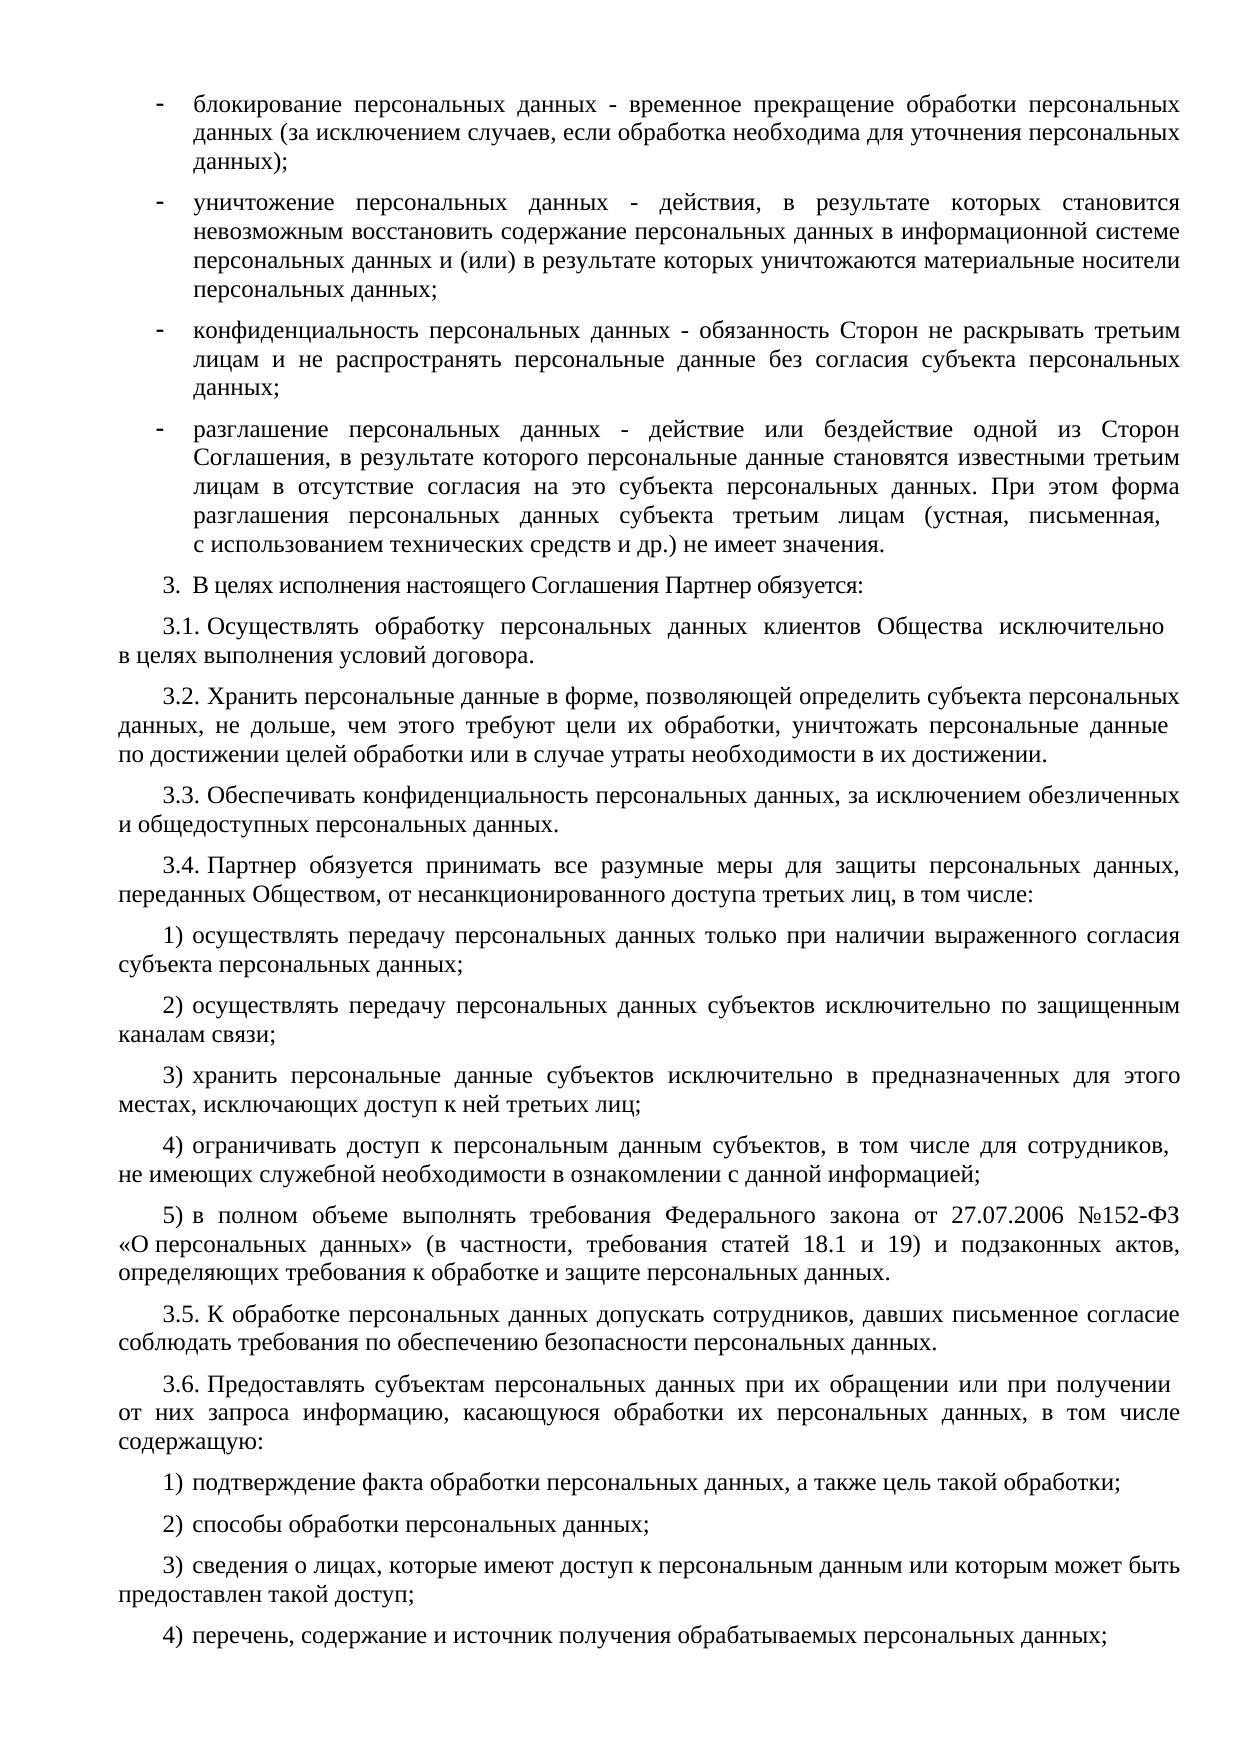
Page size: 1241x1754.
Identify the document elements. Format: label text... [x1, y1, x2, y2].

list разглашение персональных данных - действие или бездействие одной из Сторон Соглашения, в результате которого персональные данные становятся известными третьим лицам в отсутствие согласия на это субъекта персональных данных. При этом форма разглашения персональных данных субъекта третьим лицам (устная, письменная, с использованием технических средств и др.) не имеет значения. [156, 414, 1181, 557]
list Обеспечивать конфиденциальность персональных данных, за исключением обезличенных и общедоступных персональных данных. [118, 780, 1181, 837]
list подтверждение факта обработки персональных данных, а также цель такой обработки; [118, 1467, 1181, 1496]
list К обработке персональных данных допускать сотрудников, давших письменное согласие соблюдать требования по обеспечению безопасности персональных данных. [118, 1299, 1181, 1356]
list в полном объеме выполнять требования Федерального закона от 27.07.2006 №152-ФЗ «О персональных данных» (в частности, требования статей 18.1 и 19) и подзаконных актов, определяющих требования к обработке и защите персональных данных. [118, 1200, 1181, 1286]
list сведения о лицах, которые имеют доступ к персональным данным или которым может быть предоставлен такой доступ; [118, 1550, 1181, 1607]
list способы обработки персональных данных; [118, 1509, 1181, 1537]
list Партнер обязуется принимать все разумные меры для защиты персональных данных, переданных Обществом, от несанкционированного доступа третьих лиц, в том числе: [118, 850, 1181, 907]
list блокирование персональных данных - временное прекращение обработки персональных данных (за исключением случаев, если обработка необходима для уточнения персональных данных); [156, 89, 1181, 175]
list перечень, содержание и источник получения обрабатываемых персональных данных; [118, 1620, 1181, 1649]
list ограничивать доступ к персональным данным субъектов, в том числе для сотрудников, не имеющих служебной необходимости в ознакомлении с данной информацией; [118, 1130, 1181, 1187]
list Осуществлять обработку персональных данных клиентов Общества исключительно в целях выполнения условий договора. [118, 611, 1181, 669]
list конфиденциальность персональных данных - обязанность Сторон не раскрывать третьим лицам и не распространять персональные данные без согласия субъекта персональных данных; [156, 315, 1181, 401]
list Хранить персональные данные в форме, позволяющей определить субъекта персональных данных, не дольше, чем этого требуют цели их обработки, уничтожать персональные данные по достижении целей обработки или в случае утраты необходимости в их достижении. [118, 681, 1181, 767]
list В целях исполнения настоящего Соглашения Партнер обязуется: [118, 570, 1181, 599]
list осуществлять передачу персональных данных только при наличии выраженного согласия субъекта персональных данных; [118, 920, 1181, 977]
list Предоставлять субъектам персональных данных при их обращении или при получении от них запроса информацию, касающуюся обработки их персональных данных, в том числе содержащую: [118, 1369, 1181, 1455]
list уничтожение персональных данных - действия, в результате которых становится невозможным восстановить содержание персональных данных в информационной системе персональных данных и (или) в результате которых уничтожаются материальные носители персональных данных; [156, 187, 1181, 302]
list осуществлять передачу персональных данных субъектов исключительно по защищенным каналам связи; [118, 990, 1181, 1047]
list хранить персональные данные субъектов исключительно в предназначенных для этого местах, исключающих доступ к ней третьих лиц; [118, 1060, 1181, 1117]
